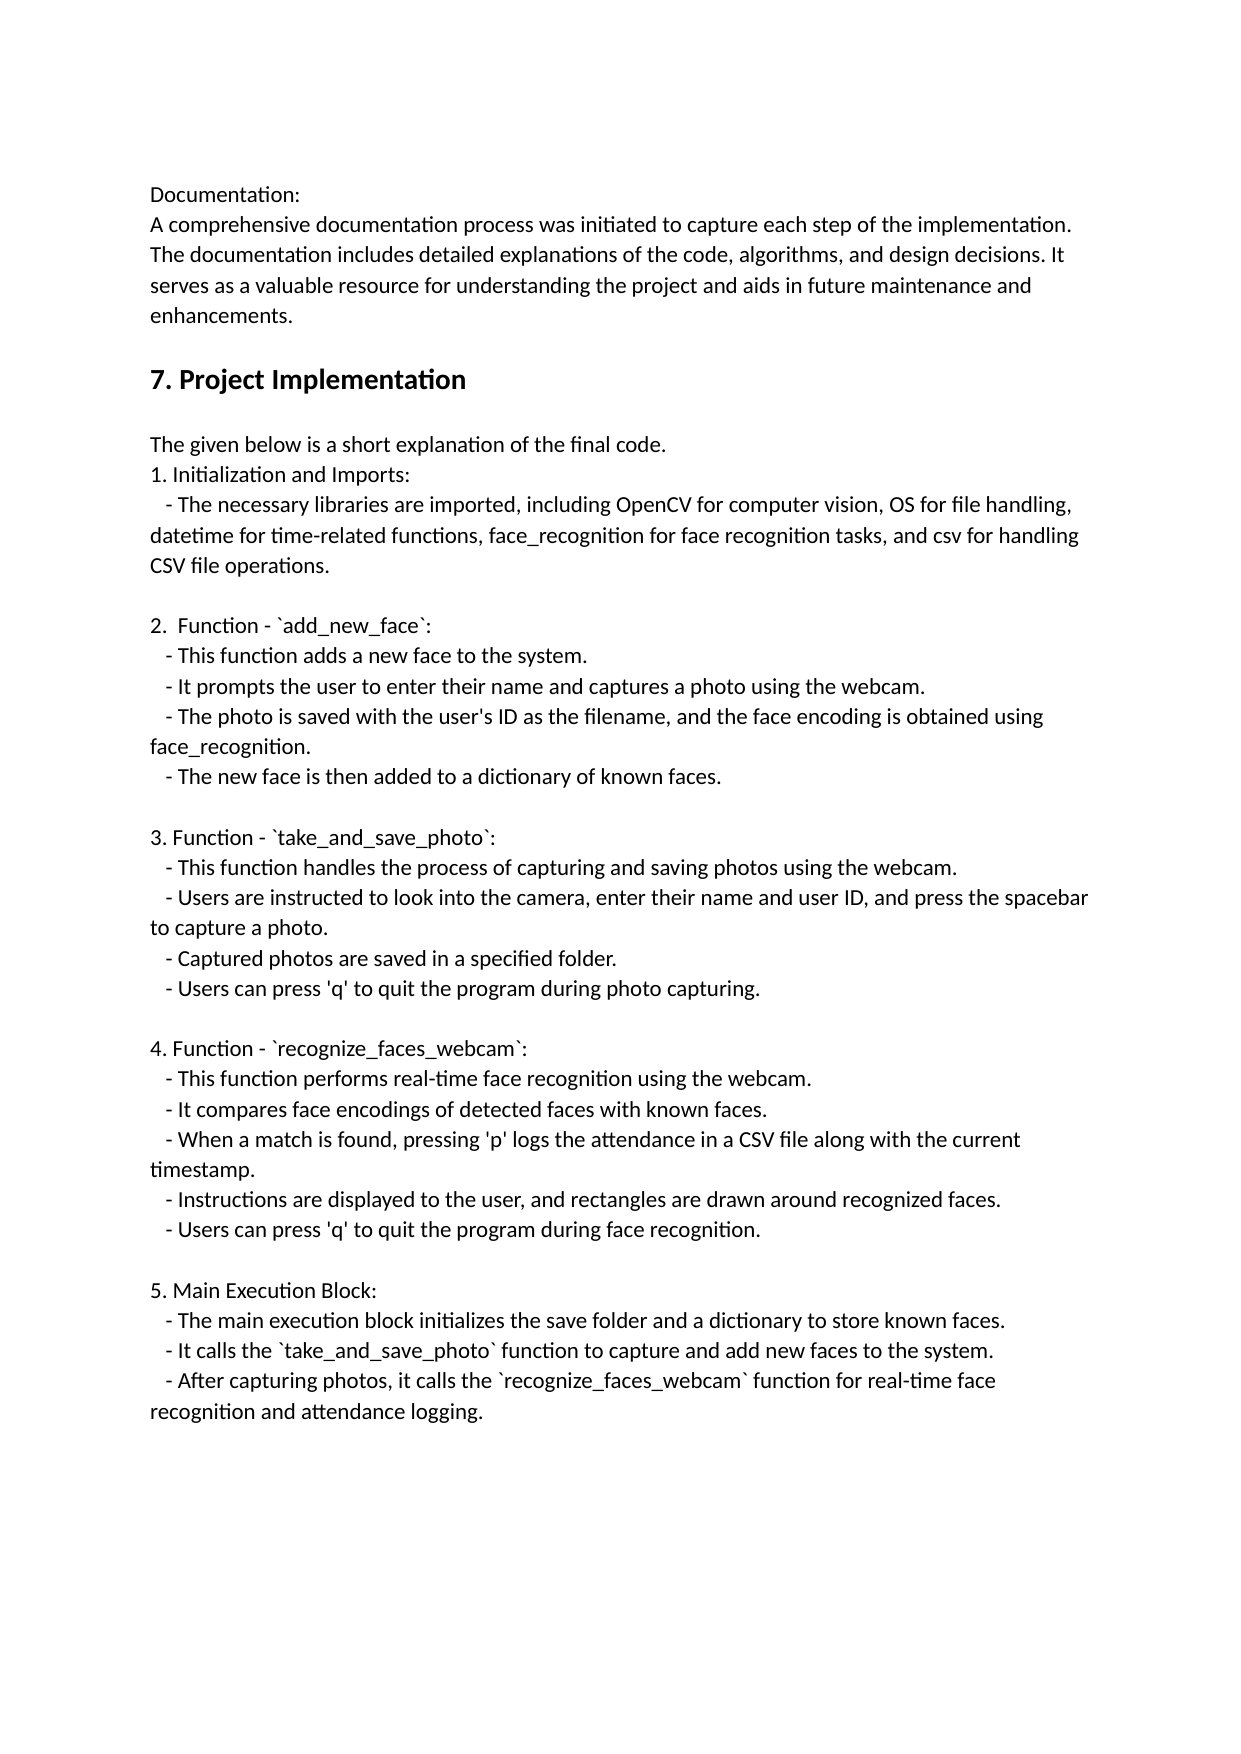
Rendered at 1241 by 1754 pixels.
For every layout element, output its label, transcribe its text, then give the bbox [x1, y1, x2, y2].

text Documentation: [150, 180, 1090, 208]
text A comprehensive documentation process was initiated to capture each step of the implementation. The documentation includes detailed explanations of the code, algorithms, and design decisions. It serves as a valuable resource for understanding the project and aids in future maintenance and enhancements. [150, 210, 1090, 329]
text - It compares face encodings of detected faces with known faces. [150, 1095, 1090, 1123]
text 4. Function - `recognize_faces_webcam`: [150, 1034, 1090, 1062]
text - Users can press 'q' to quit the program during face recognition. [150, 1216, 1090, 1243]
text - Users are instructed to look into the camera, enter their name and user ID, and press the spacebar to capture a photo. [150, 883, 1090, 941]
text - After capturing photos, it calls the `recognize_faces_webcam` function for real-time face recognition and attendance logging. [150, 1367, 1090, 1425]
text - This function adds a new face to the system. [150, 642, 1090, 669]
text - This function handles the process of capturing and saving photos using the webcam. [150, 853, 1090, 881]
text - Users can press 'q' to quit the program during photo capturing. [150, 974, 1090, 1002]
text - The main execution block initializes the save folder and a dictionary to store known faces. [150, 1306, 1090, 1334]
text 2. Function - `add_new_face`: [150, 611, 1090, 639]
text 1. Initialization and Imports: [150, 460, 1090, 488]
text - Captured photos are saved in a specified folder. [150, 944, 1090, 972]
text - Instructions are displayed to the user, and rectangles are drawn around recognized faces. [150, 1185, 1090, 1213]
text The given below is a short explanation of the final code. [150, 430, 1090, 458]
text - The photo is saved with the user's ID as the filename, and the face encoding is obtained using [150, 702, 1090, 730]
text 3. Function - `take_and_save_photo`: [150, 823, 1090, 851]
text - It calls the `take_and_save_photo` function to capture and add new faces to the system. [150, 1336, 1090, 1364]
text face_recognition. [150, 732, 1090, 760]
text - When a match is found, pressing 'p' logs the attendance in a CSV file along with the current timestamp. [150, 1125, 1090, 1183]
text 7. Project Implementation [150, 361, 1090, 397]
text 5. Main Execution Block: [150, 1276, 1090, 1304]
text - This function performs real-time face recognition using the webcam. [150, 1064, 1090, 1092]
text - The new face is then added to a dictionary of known faces. [150, 762, 1090, 790]
text - It prompts the user to enter their name and captures a photo using the webcam. [150, 672, 1090, 700]
text - The necessary libraries are imported, including OpenCV for computer vision, OS for file handling, datetime for time-related functions, face_recognition for face recognition tasks, and csv for handling CSV file operations. [150, 491, 1090, 579]
